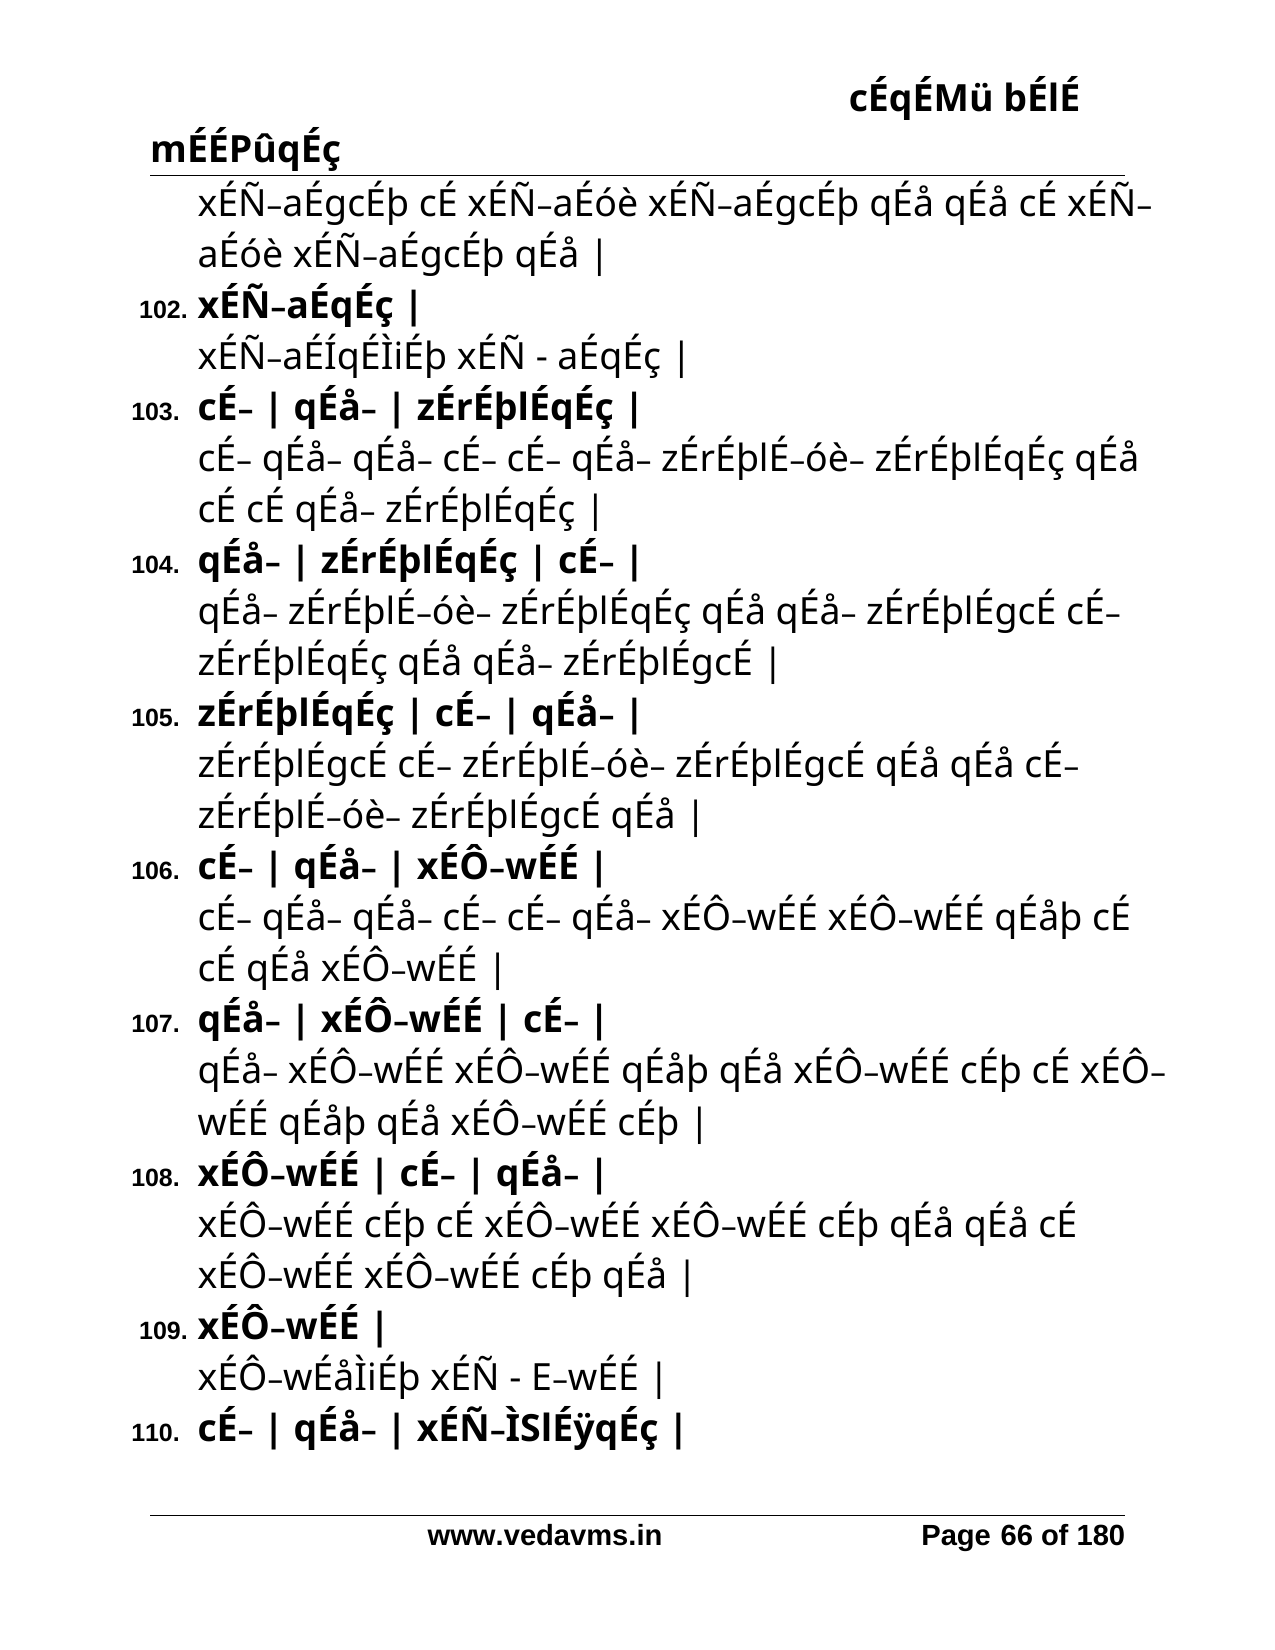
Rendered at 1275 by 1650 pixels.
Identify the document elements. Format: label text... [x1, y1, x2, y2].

text xÉÔ–wÉÉ cÉþ cÉ xÉÔ–wÉÉ xÉÔ–wÉÉ cÉþ qÉå qÉå cÉ xÉÔ–wÉÉ xÉÔ–wÉÉ cÉþ qÉå | [197, 1197, 1169, 1299]
list zÉrÉþlÉqÉç | cÉ– | qÉå– | [179, 686, 1169, 737]
text qÉå– xÉÔ–wÉÉ xÉÔ–wÉÉ qÉåþ qÉå xÉÔ–wÉÉ cÉþ cÉ xÉÔ–wÉÉ qÉåþ qÉå xÉÔ–wÉÉ cÉþ | [197, 1044, 1169, 1146]
list cÉ– | qÉå– | zÉrÉþlÉqÉç | [179, 380, 1169, 431]
list qÉå– | xÉÔ–wÉÉ | cÉ– | [179, 993, 1169, 1044]
list qÉå– | zÉrÉþlÉqÉç | cÉ– | [179, 533, 1169, 584]
list xÉÔ–wÉÉ | cÉ– | qÉå– | [179, 1146, 1169, 1197]
text xÉÑ–aÉgcÉþ cÉ xÉÑ–aÉóè xÉÑ–aÉgcÉþ qÉå qÉå cÉ xÉÑ–aÉóè xÉÑ–aÉgcÉþ qÉå | [197, 176, 1169, 278]
list cÉ– | qÉå– | xÉÔ–wÉÉ | [179, 839, 1169, 891]
list cÉ– | qÉå– | xÉÑ–ÌSlÉÿqÉç | [179, 1401, 1169, 1452]
text qÉå– zÉrÉþlÉ–óè– zÉrÉþlÉqÉç qÉå qÉå– zÉrÉþlÉgcÉ cÉ– zÉrÉþlÉqÉç qÉå qÉå– zÉrÉþlÉgcÉ | [197, 584, 1169, 686]
list xÉÔ–wÉÉ | [187, 1299, 1169, 1350]
text xÉÔ–wÉåÌiÉþ xÉÑ - E–wÉÉ | [197, 1350, 1169, 1401]
text cÉ– qÉå– qÉå– cÉ– cÉ– qÉå– xÉÔ–wÉÉ xÉÔ–wÉÉ qÉåþ cÉ cÉ qÉå xÉÔ–wÉÉ | [197, 891, 1169, 993]
text cÉ– qÉå– qÉå– cÉ– cÉ– qÉå– zÉrÉþlÉ–óè– zÉrÉþlÉqÉç qÉå cÉ cÉ qÉå– zÉrÉþlÉqÉç | [197, 431, 1169, 533]
text zÉrÉþlÉgcÉ cÉ– zÉrÉþlÉ–óè– zÉrÉþlÉgcÉ qÉå qÉå cÉ– zÉrÉþlÉ–óè– zÉrÉþlÉgcÉ qÉå | [197, 737, 1169, 839]
list xÉÑ–aÉqÉç | [187, 278, 1169, 329]
text xÉÑ–aÉÍqÉÌiÉþ xÉÑ - aÉqÉç | [197, 329, 1169, 380]
